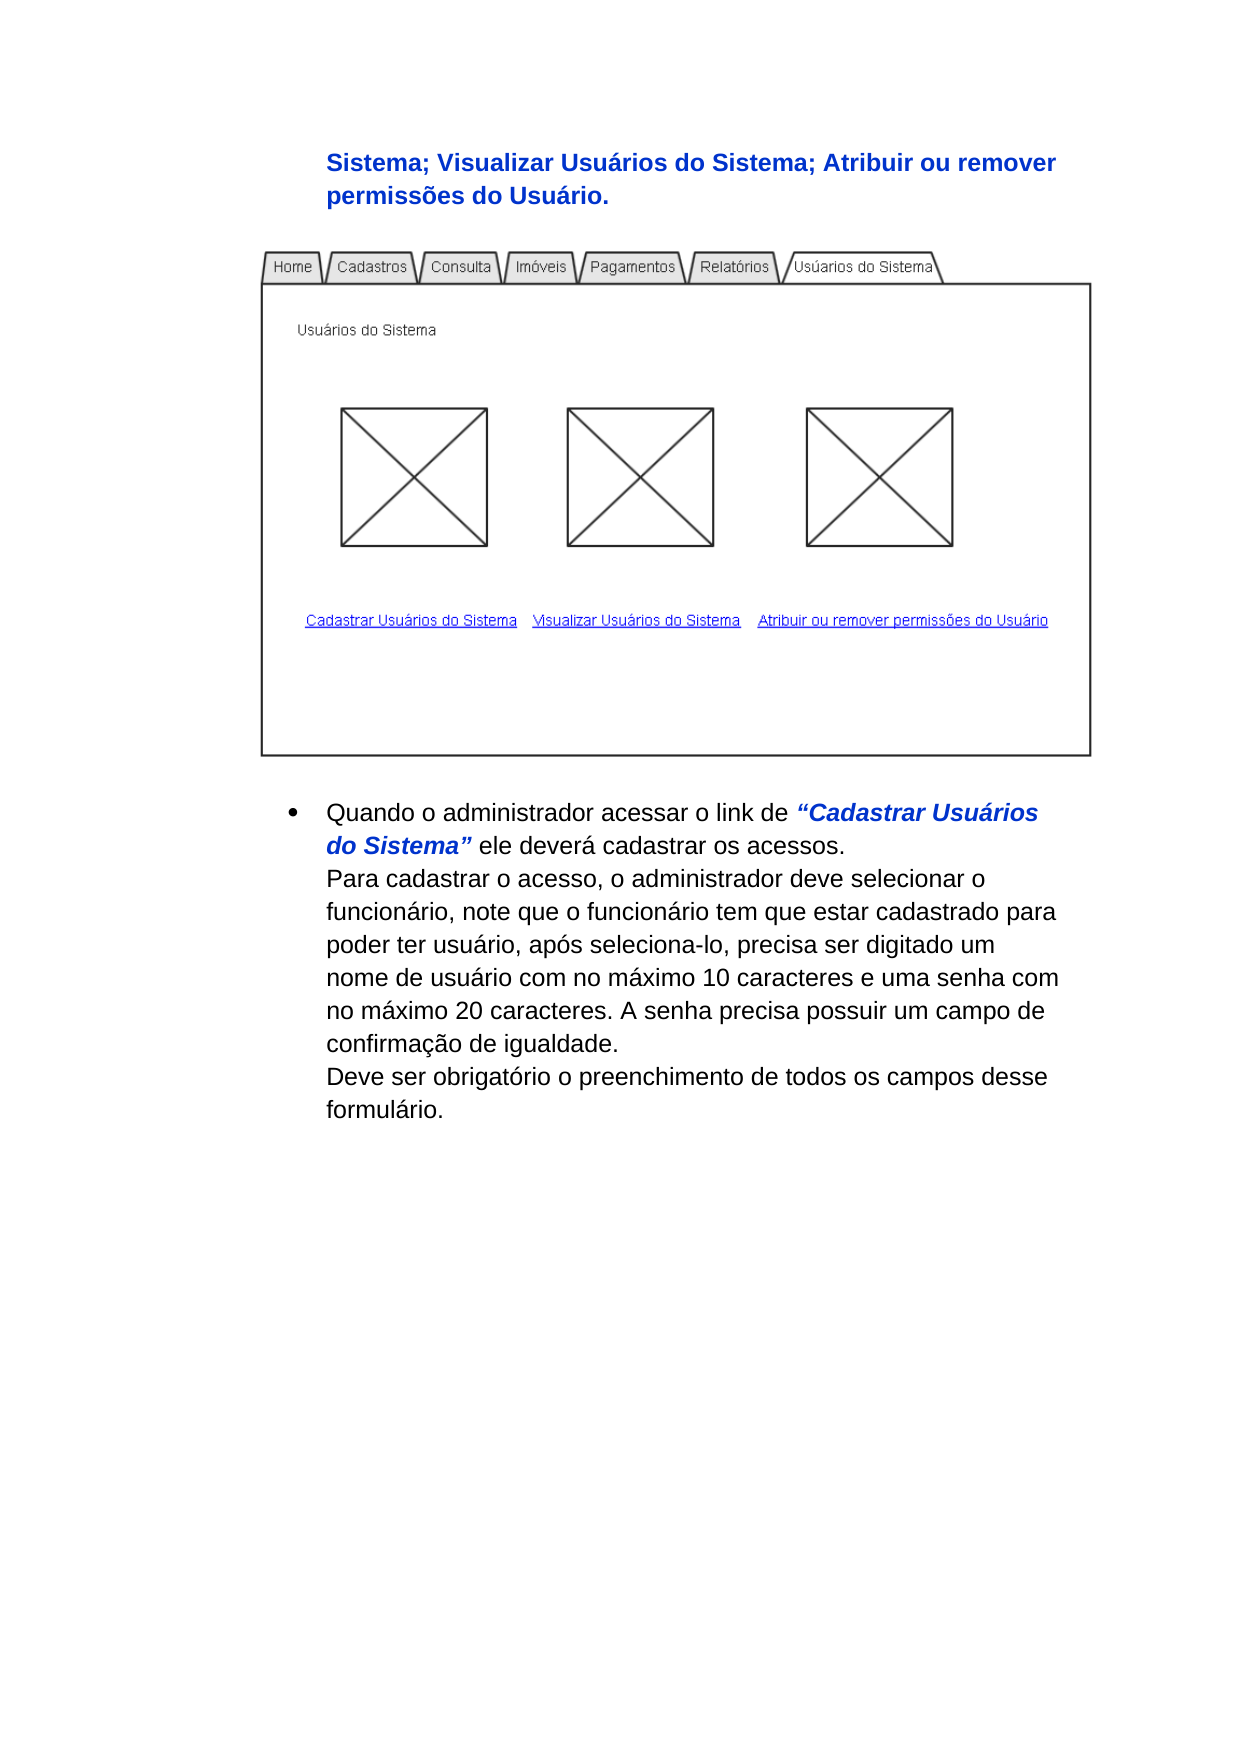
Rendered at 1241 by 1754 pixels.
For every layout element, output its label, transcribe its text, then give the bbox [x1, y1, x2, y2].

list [326, 148, 1063, 209]
list Quando o administrador acessar o link de “Cadastrar Usuários do Sistema” ele deverá cadastrar os acessos. [288, 798, 1063, 860]
list Para cadastrar o acesso, o administrador deve selecionar o funcionário, note que o funcionário tem que estar cadastrado para poder ter usuário, após seleciona-lo, precisa ser digitado um nome de usuário com no máximo 10 caracteres e uma senha com no máximo 20 caracteres. A senha precisa possuir um campo de confirmação de igualdade. Deve ser obrigatório o preenchimento de todos os campos desse formulário. [326, 864, 1063, 1124]
picture [251, 246, 1100, 761]
